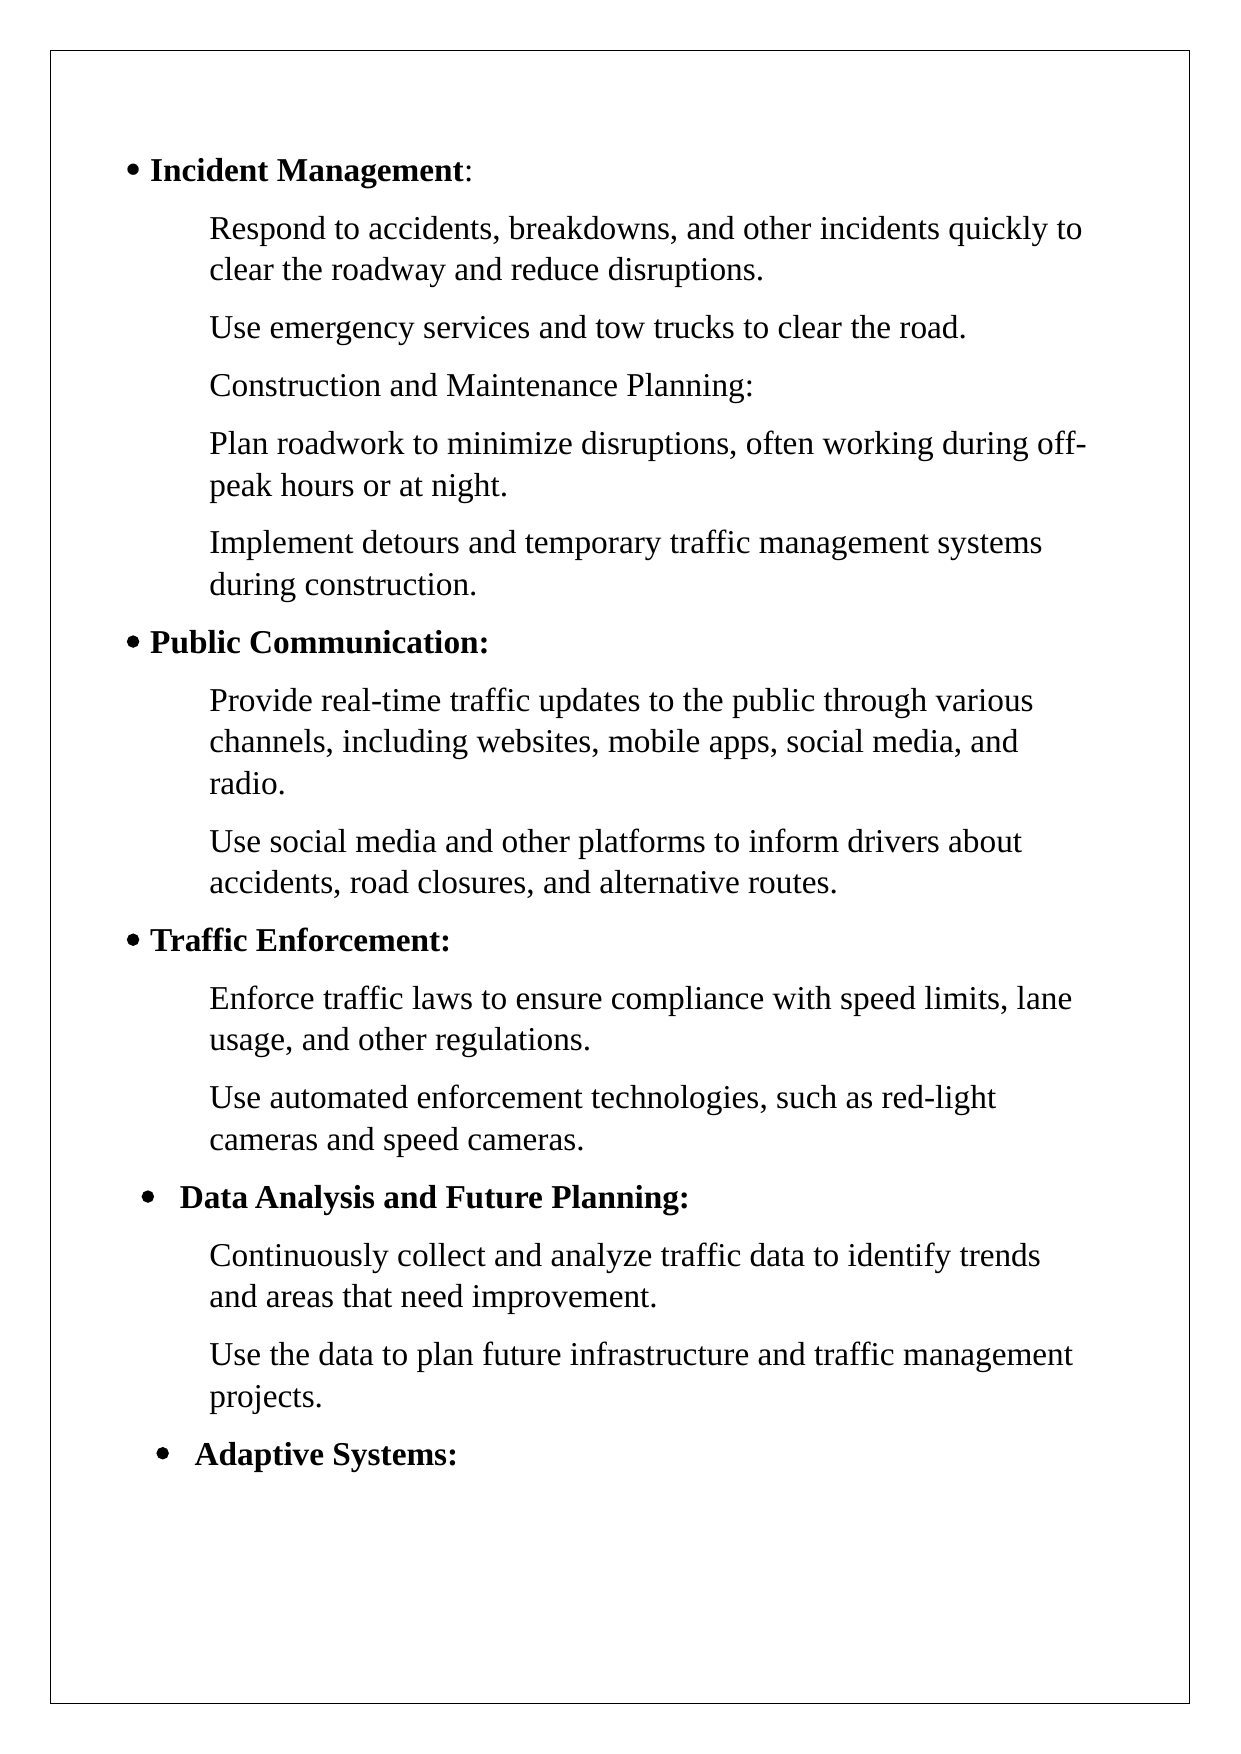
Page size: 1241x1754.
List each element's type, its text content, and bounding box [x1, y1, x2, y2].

text Continuously collect and analyze traffic data to identify trends and areas that need improvement. [209, 1235, 1090, 1315]
text Implement detours and temporary traffic management systems during construction. [209, 523, 1090, 602]
list Data Analysis and Future Planning: [142, 1177, 1090, 1215]
text Respond to accidents, breakdowns, and other incidents quickly to clear the roadway and reduce disruptions. [209, 208, 1090, 288]
text Construction and Maintenance Planning: [209, 365, 1090, 404]
text Use emergency services and tow trucks to clear the road. [209, 307, 1090, 346]
text Provide real-time traffic updates to the public through various channels, including websites, mobile apps, social media, and radio. [209, 680, 1090, 801]
list Traffic Enforcement: [127, 920, 1090, 959]
text Plan roadwork to minimize disruptions, often working during off-peak hours or at night. [209, 423, 1090, 503]
text Use automated enforcement technologies, such as red-light cameras and speed cameras. [209, 1078, 1090, 1157]
text Use social media and other platforms to inform drivers about accidents, road closures, and alternative routes. [209, 821, 1090, 901]
list Public Communication: [127, 622, 1090, 661]
text Use the data to plan future infrastructure and traffic management projects. [209, 1334, 1090, 1414]
list Incident Management: [127, 150, 1090, 188]
text Enforce traffic laws to ensure compliance with speed limits, lane usage, and other regulations. [209, 978, 1090, 1058]
list Adaptive Systems: [157, 1434, 1090, 1472]
